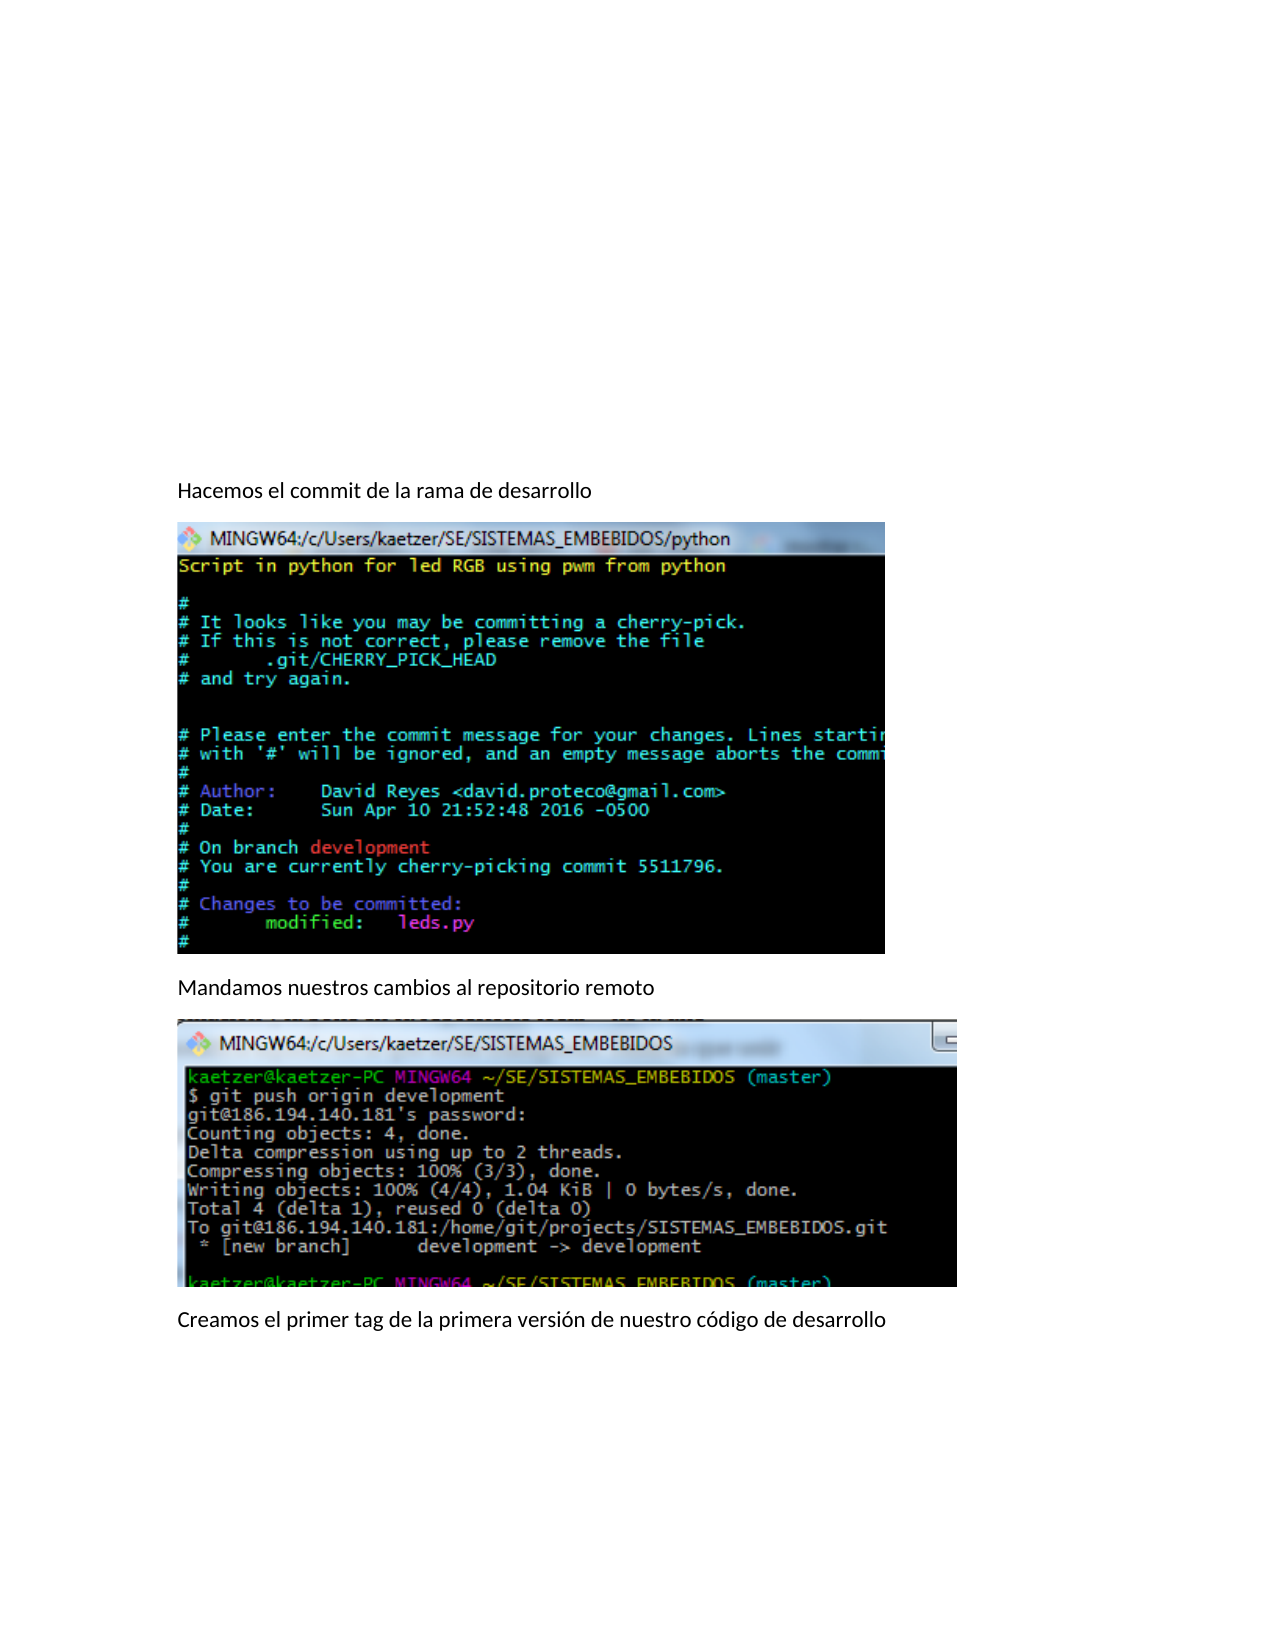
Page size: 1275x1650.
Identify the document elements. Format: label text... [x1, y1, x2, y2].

picture [177, 522, 885, 954]
picture [177, 1019, 957, 1287]
text Creamos el primer tag de la primera versión de nuestro código de desarrollo [177, 1306, 1098, 1334]
text Mandamos nuestros cambios al repositorio remoto [177, 973, 1098, 1001]
text Hacemos el commit de la rama de desarrollo [177, 476, 1098, 504]
